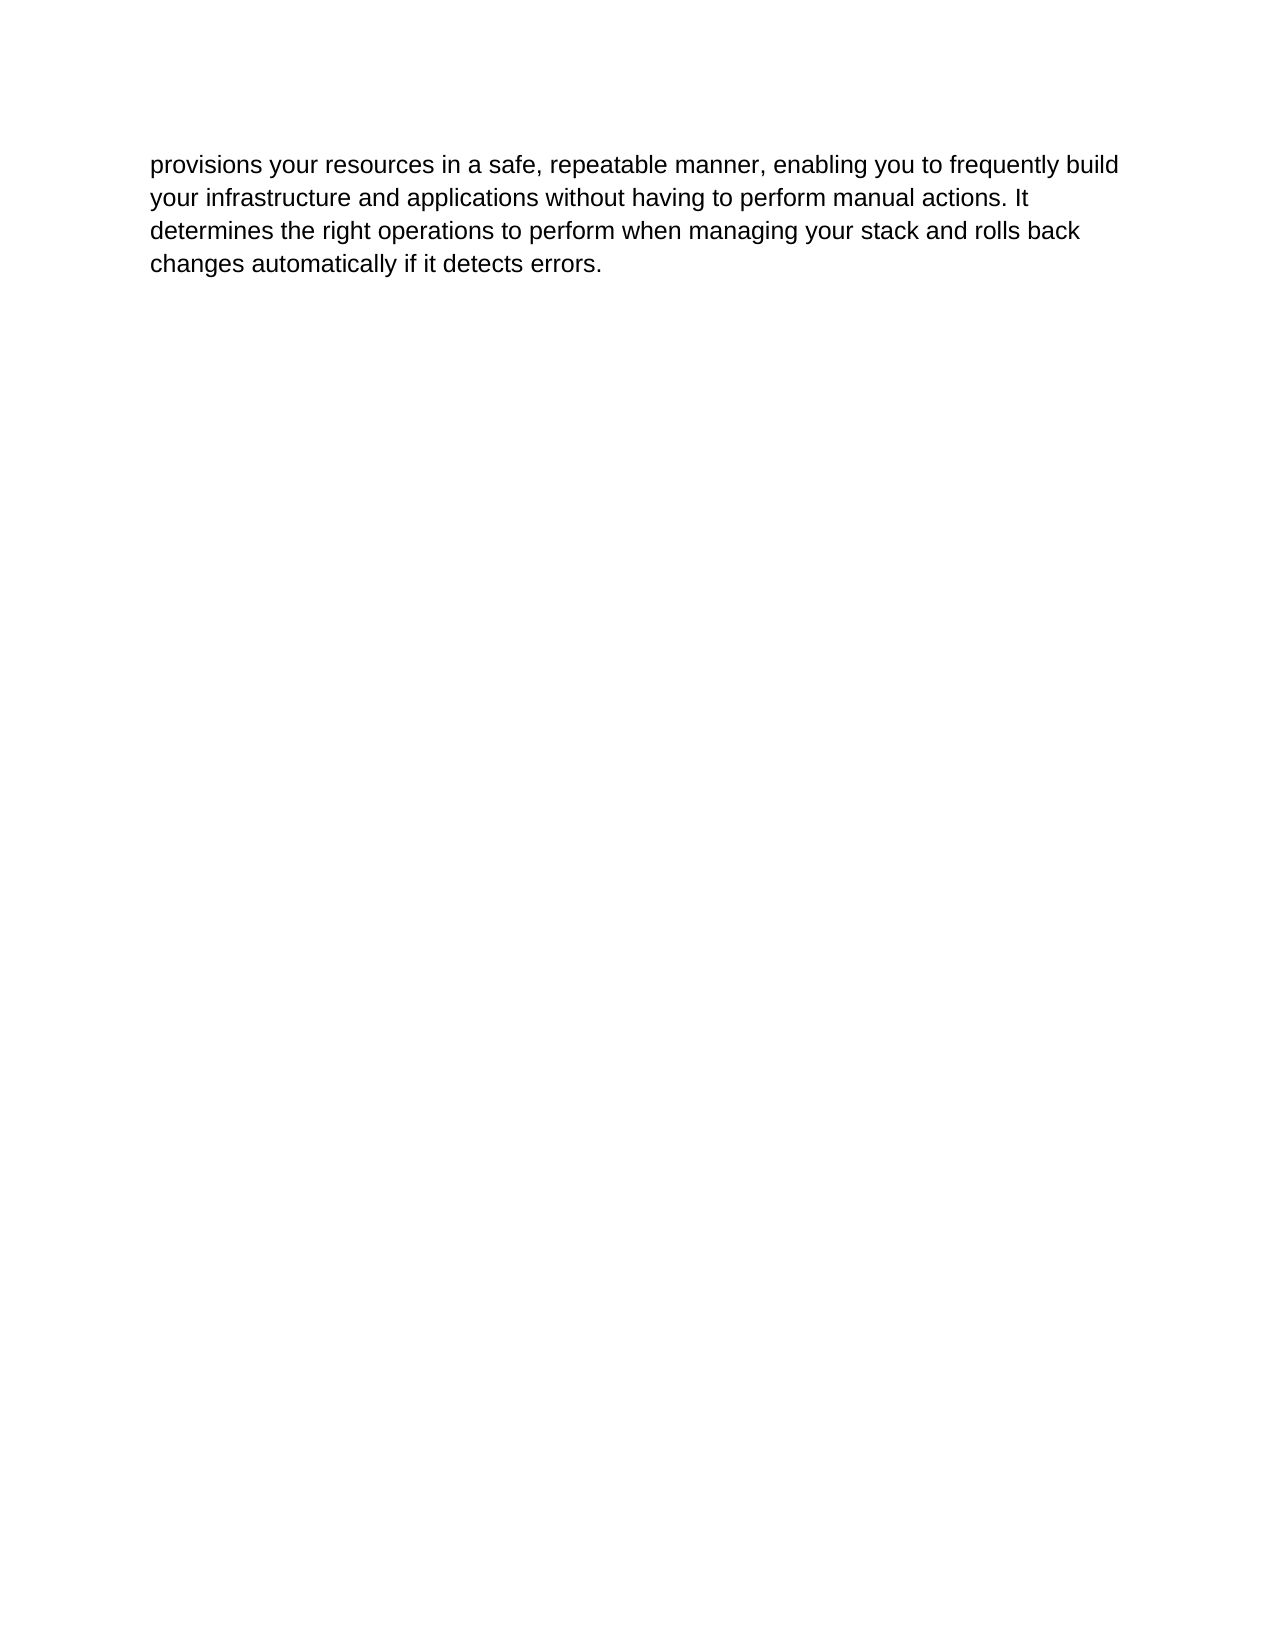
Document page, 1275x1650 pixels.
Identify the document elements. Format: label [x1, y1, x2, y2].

text [150, 150, 1125, 278]
